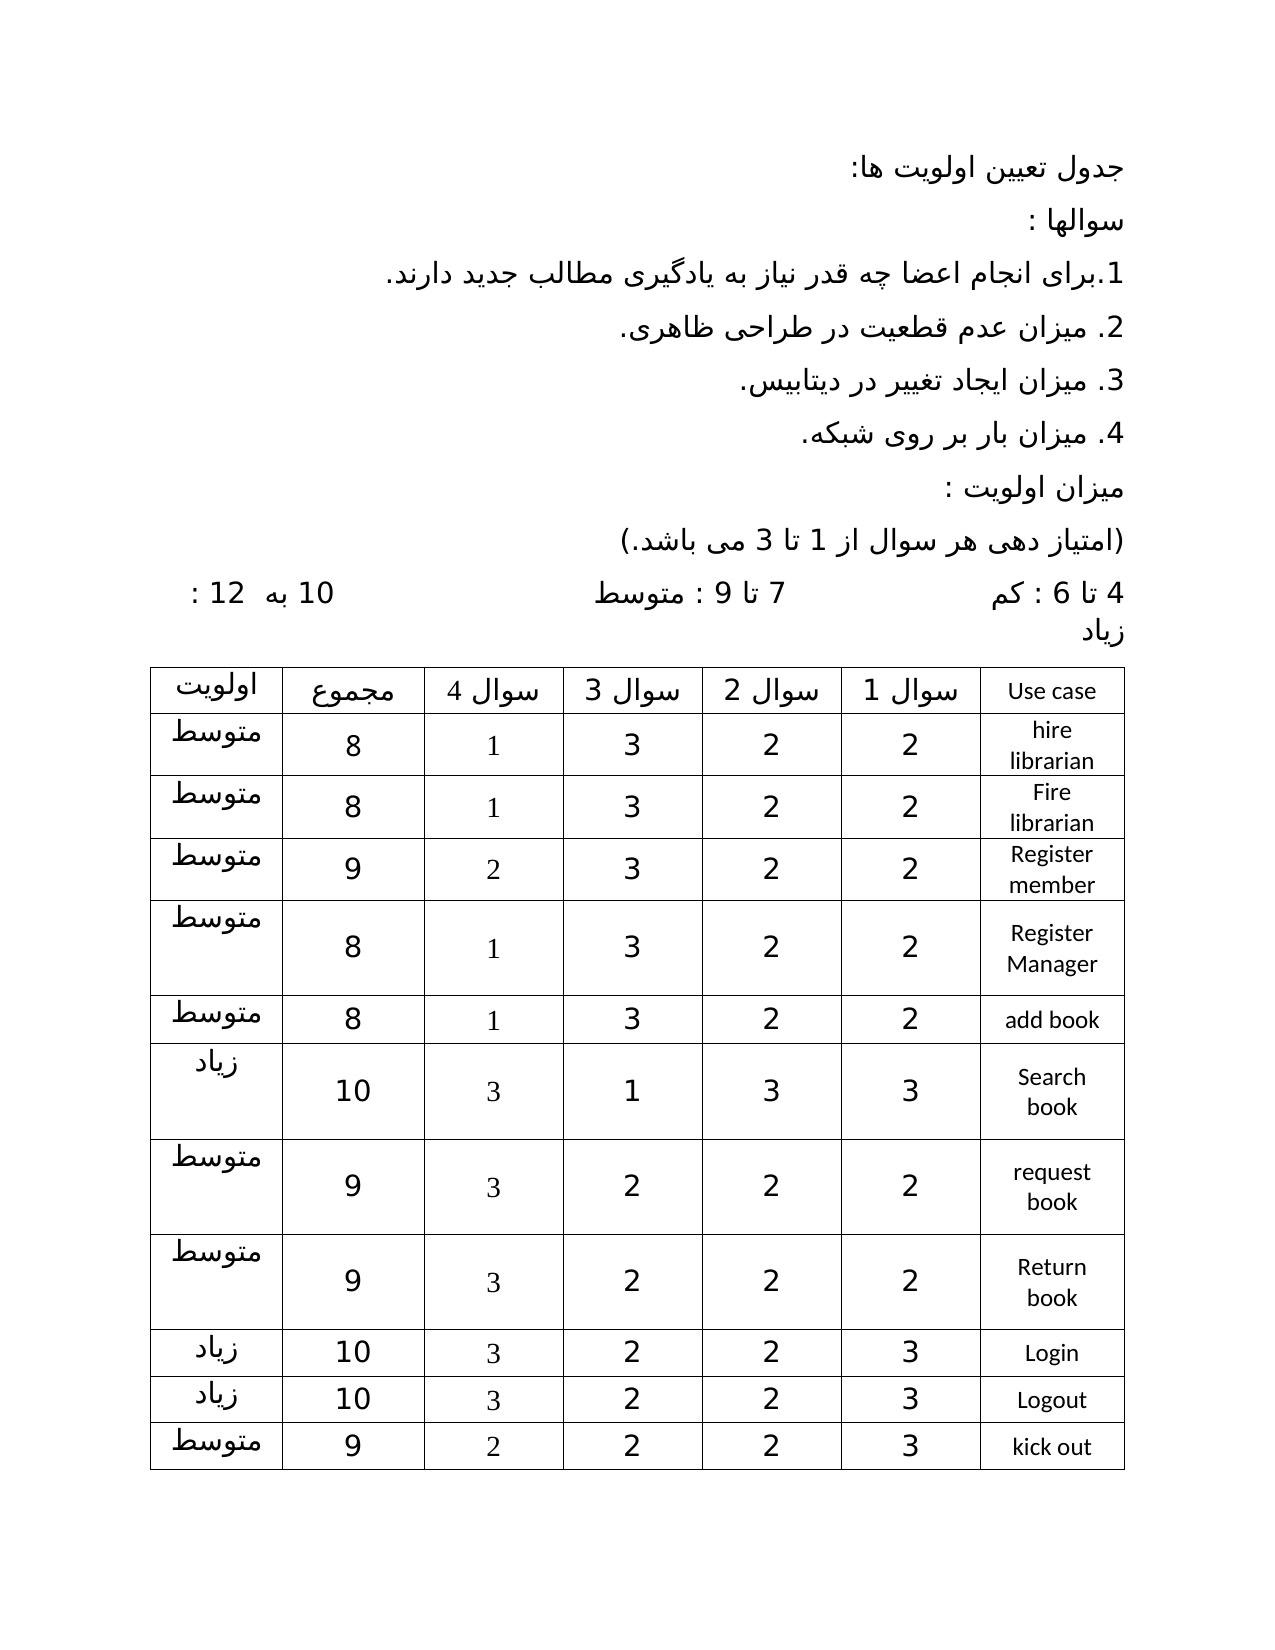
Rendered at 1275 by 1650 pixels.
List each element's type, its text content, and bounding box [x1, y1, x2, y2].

table_cell متوسط [151, 776, 282, 837]
table_cell 2 [703, 776, 841, 837]
table_cell 3 [564, 839, 702, 899]
table_cell متوسط [151, 901, 282, 995]
table_cell 1 [425, 996, 563, 1043]
table_header مجموع [283, 668, 424, 713]
table_cell متوسط [151, 1235, 282, 1329]
table_cell 1 [425, 714, 563, 775]
table_cell Login [981, 1330, 1124, 1376]
table_cell 2 [703, 1377, 841, 1422]
table_cell 9 [283, 1235, 424, 1329]
table_header سوال 3 [564, 668, 702, 713]
table_cell 3 [564, 996, 702, 1043]
table_cell 2 [842, 714, 980, 775]
table_cell 1 [564, 1044, 702, 1138]
table_cell 1 [425, 776, 563, 837]
table_cell 2 [842, 776, 980, 837]
table_cell 2 [425, 1423, 563, 1469]
table_cell 8 [283, 714, 424, 775]
table_cell 3 [842, 1330, 980, 1376]
text سوالها : [150, 203, 1125, 237]
table_cell 10 [283, 1377, 424, 1422]
table_cell 2 [842, 996, 980, 1043]
table_cell 3 [842, 1377, 980, 1422]
table_cell 2 [703, 1330, 841, 1376]
table_cell متوسط [151, 996, 282, 1043]
table_cell متوسط [151, 1423, 282, 1469]
text جدول تعیین اولویت ها: [150, 150, 1125, 184]
text 2. میزان عدم قطعیت در طراحی ظاهری. [150, 310, 1125, 344]
table_cell متوسط [151, 1140, 282, 1234]
table_cell 2 [564, 1330, 702, 1376]
table_cell 2 [703, 1235, 841, 1329]
table_cell 2 [842, 901, 980, 995]
table_cell 2 [425, 839, 563, 899]
table_cell 3 [425, 1235, 563, 1329]
table_cell 8 [283, 776, 424, 837]
table_cell 8 [283, 901, 424, 995]
table_cell 3 [425, 1377, 563, 1422]
table_cell 2 [703, 901, 841, 995]
table_cell 2 [703, 1140, 841, 1234]
table_header سوال 1 [842, 668, 980, 713]
table_cell 10 [283, 1044, 424, 1138]
table_header Use case [981, 668, 1124, 713]
table_cell 9 [283, 1423, 424, 1469]
table_cell 2 [842, 1235, 980, 1329]
table_header سوال 2 [703, 668, 841, 713]
table_cell زیاد [151, 1377, 282, 1422]
table_cell 3 [564, 714, 702, 775]
table_cell 10 [283, 1330, 424, 1376]
table_cell 3 [425, 1330, 563, 1376]
table_cell add book [981, 996, 1124, 1043]
table_cell 3 [703, 1044, 841, 1138]
table_cell متوسط [151, 714, 282, 775]
table_cell 9 [283, 1140, 424, 1234]
table_cell 2 [703, 714, 841, 775]
table_cell Fire librarian [981, 776, 1124, 837]
table_cell 3 [564, 776, 702, 837]
table_cell 3 [564, 901, 702, 995]
table_cell 2 [703, 1423, 841, 1469]
table_cell 2 [564, 1235, 702, 1329]
text 3. میزان ایجاد تغییر در دیتابیس. [150, 363, 1125, 397]
table_cell kick out [981, 1423, 1124, 1469]
table_cell hire librarian [981, 714, 1124, 775]
table_cell 2 [842, 1140, 980, 1234]
table_cell 2 [564, 1377, 702, 1422]
table_cell 2 [564, 1140, 702, 1234]
table_cell Register Manager [981, 901, 1124, 995]
table_cell 2 [842, 839, 980, 899]
table_cell Register member [981, 839, 1124, 899]
text میزان اولویت : [150, 470, 1125, 504]
text 4. میزان بار بر روی شبکه. [150, 417, 1125, 451]
table_cell 2 [703, 839, 841, 899]
table_cell 3 [842, 1044, 980, 1138]
table_cell 2 [703, 996, 841, 1043]
table_cell 3 [425, 1044, 563, 1138]
table_cell Search book [981, 1044, 1124, 1138]
text 1.برای انجام اعضا چه قدر نیاز به یادگیری مطالب جدید دارند. [150, 257, 1125, 291]
table_cell 8 [283, 996, 424, 1043]
table_header سوال 4‍ [425, 668, 563, 713]
table_header اولویت [151, 668, 282, 713]
table_cell 1 [425, 901, 563, 995]
table_cell Logout [981, 1377, 1124, 1422]
text (امتیاز دهی هر سوال از 1 تا 3 می باشد.) [150, 523, 1125, 557]
table_cell 9 [283, 839, 424, 899]
table_cell متوسط [151, 839, 282, 899]
table_cell 2 [564, 1423, 702, 1469]
table_cell 3 [425, 1140, 563, 1234]
table_cell Return book [981, 1235, 1124, 1329]
table_cell 3 [842, 1423, 980, 1469]
table_cell request book [981, 1140, 1124, 1234]
text 4 تا 6 : کم 7 تا 9 : متوسط 10 به 12 : زیاد [150, 577, 1125, 647]
table_cell زیاد [151, 1044, 282, 1138]
table_cell زیاد [151, 1330, 282, 1376]
